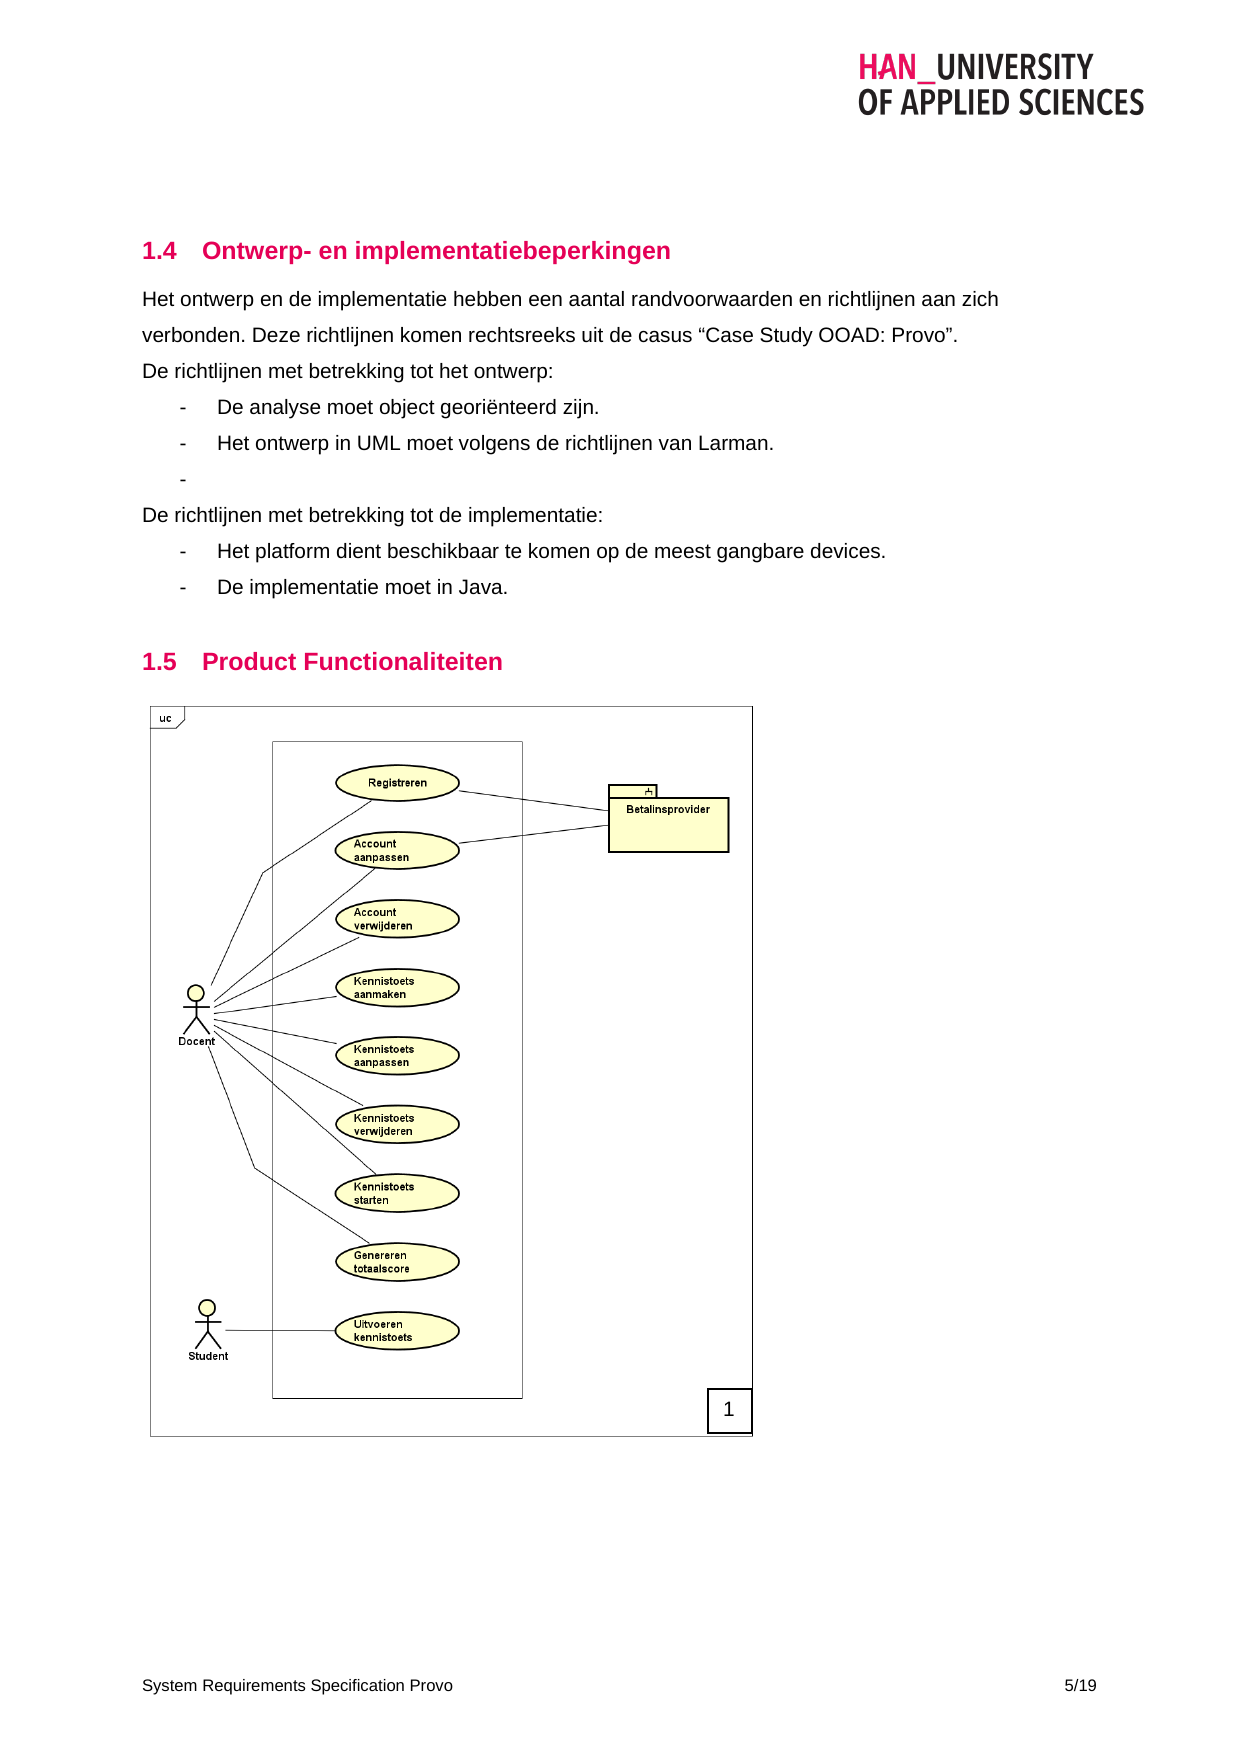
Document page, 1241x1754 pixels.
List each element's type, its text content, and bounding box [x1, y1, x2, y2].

list Het platform dient beschikbaar te komen op de meest gangbare devices. [179, 539, 1098, 563]
subtitle Product Functionaliteiten [142, 647, 1098, 675]
picture [805, 0, 1198, 169]
text Het ontwerp en de implementatie hebben een aantal randvoorwaarden en richtlijnen aan zich verbonden. Deze richtlijnen komen rechtsreeks uit de casus “Case Study OOAD: Provo”. [142, 287, 1098, 347]
list De implementatie moet in Java. [179, 575, 1098, 599]
text De richtlijnen met betrekking tot het ontwerp: [142, 359, 1098, 383]
list Het ontwerp in UML moet volgens de richtlijnen van Larman. [179, 431, 1098, 455]
list De analyse moet object georiënteerd zijn. [179, 395, 1098, 419]
picture [141, 697, 761, 1444]
subtitle Ontwerp- en implementatiebeperkingen [142, 236, 1098, 265]
text De richtlijnen met betrekking tot de implementatie: [142, 503, 1098, 527]
